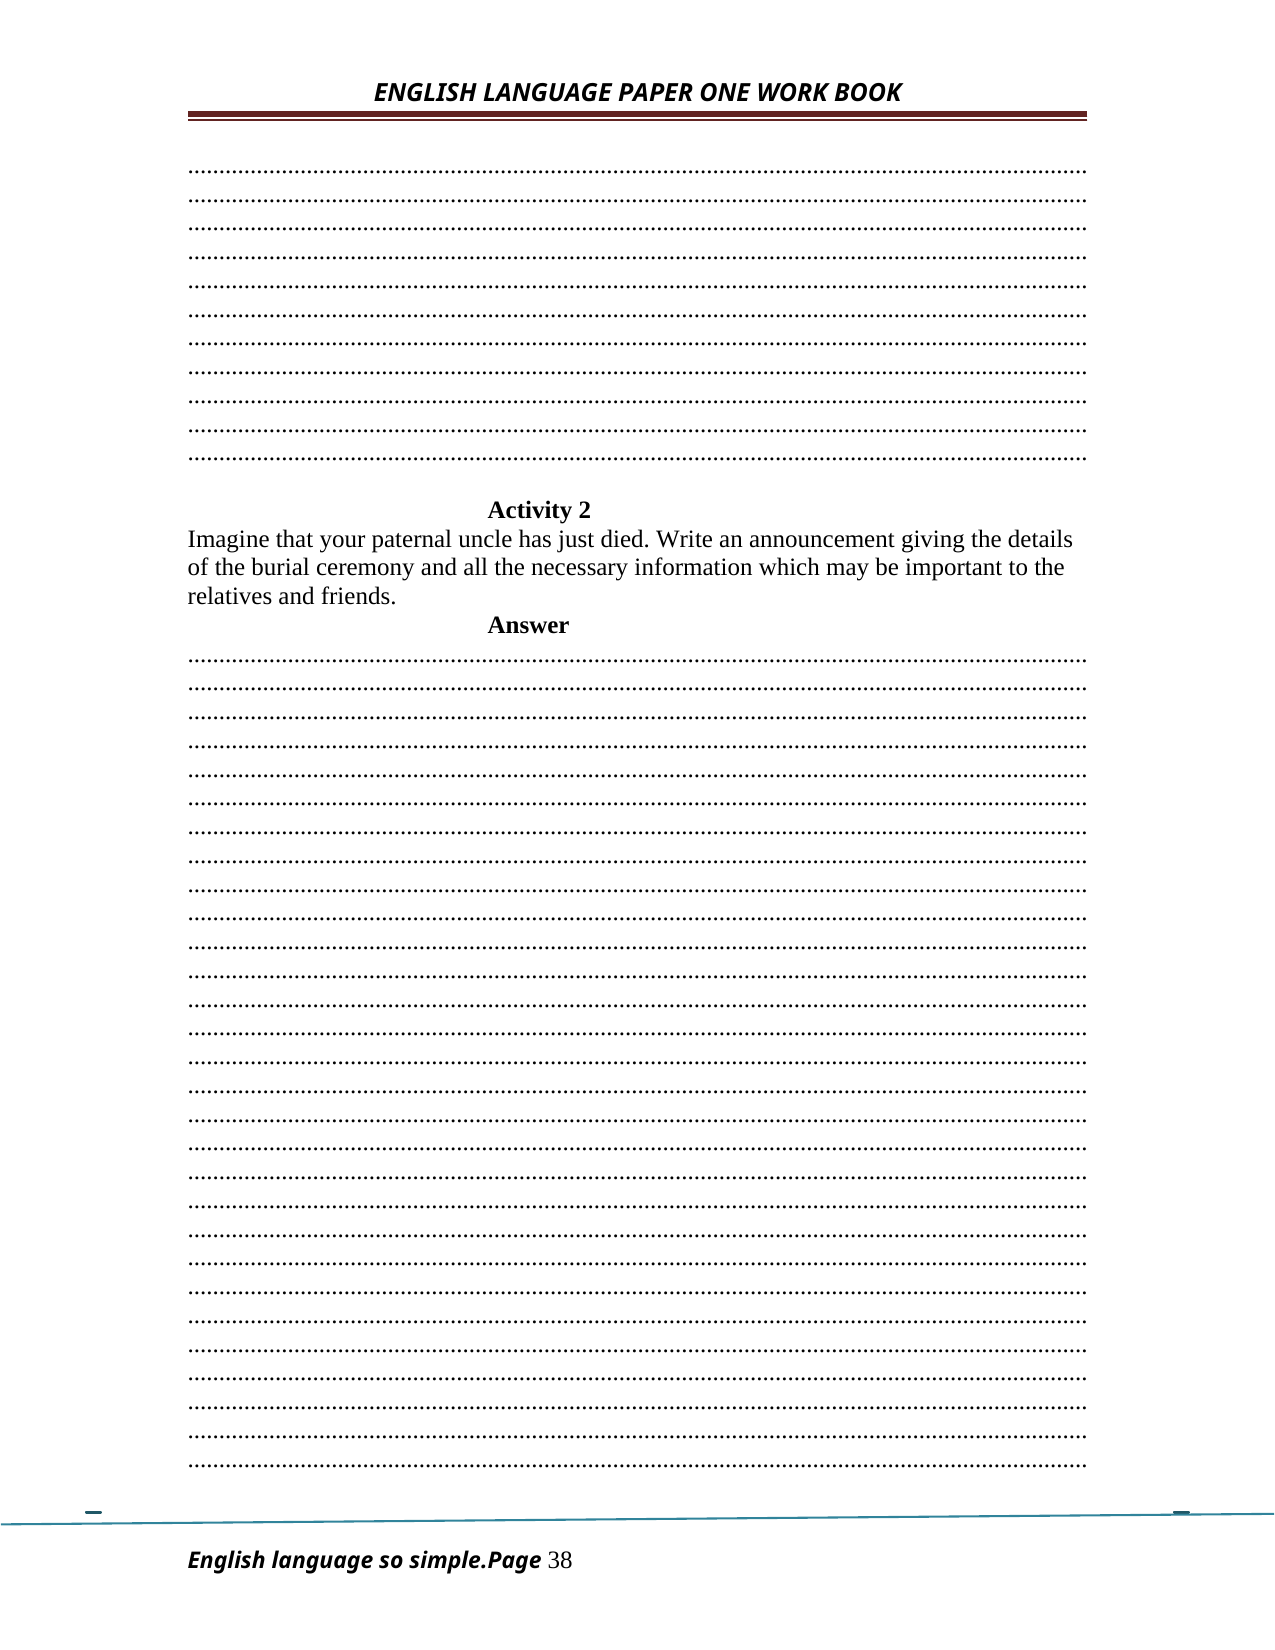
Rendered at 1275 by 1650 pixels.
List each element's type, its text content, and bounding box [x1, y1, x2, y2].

text Answer [187, 610, 1087, 639]
text Activity 2 [187, 495, 1087, 524]
text Imagine that your paternal uncle has just died. Write an announcement giving the details of the burial ceremony and all the necessary information which may be important to the relatives and friends. [187, 524, 1087, 610]
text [187, 639, 1087, 1472]
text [187, 150, 1087, 466]
